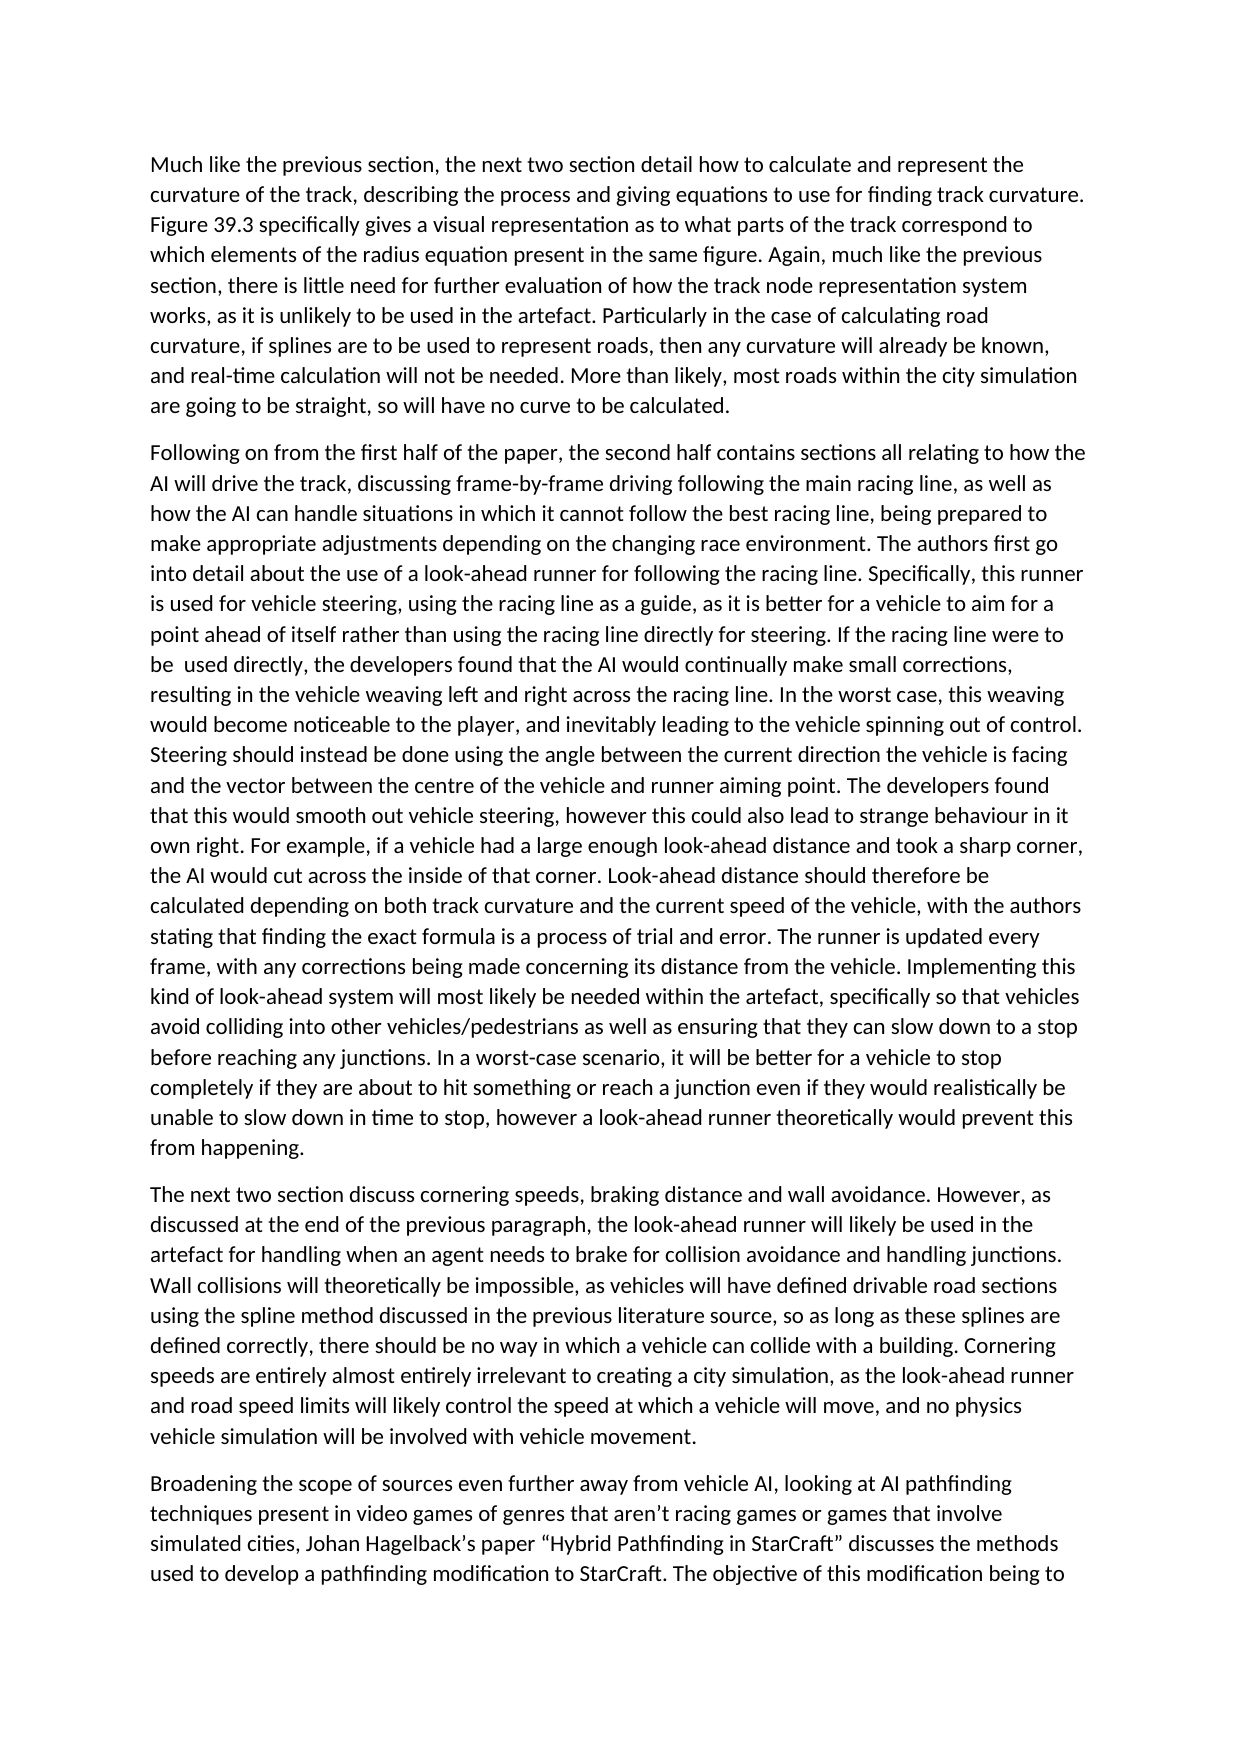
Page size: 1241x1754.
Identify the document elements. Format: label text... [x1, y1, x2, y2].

text Following on from the first half of the paper, the second half contains sections all relating to how the AI will drive the track, discussing frame-by-frame driving following the main racing line, as well as how the AI can handle situations in which it cannot follow the best racing line, being prepared to make appropriate adjustments depending on the changing race environment. The authors first go into detail about the use of a look-ahead runner for following the racing line. Specifically, this runner is used for vehicle steering, using the racing line as a guide, as it is better for a vehicle to aim for a point ahead of itself rather than using the racing line directly for steering. If the racing line were to be used directly, the developers found that the AI would continually make small corrections, resulting in the vehicle weaving left and right across the racing line. In the worst case, this weaving would become noticeable to the player, and inevitably leading to the vehicle spinning out of control. Steering should instead be done using the angle between the current direction the vehicle is facing and the vector between the centre of the vehicle and runner aiming point. The developers found that this would smooth out vehicle steering, however this could also lead to strange behaviour in it own right. For example, if a vehicle had a large enough look-ahead distance and took a sharp corner, the AI would cut across the inside of that corner. Look-ahead distance should therefore be calculated depending on both track curvature and the current speed of the vehicle, with the authors stating that finding the exact formula is a process of trial and error. The runner is updated every frame, with any corrections being made concerning its distance from the vehicle. Implementing this kind of look-ahead system will most likely be needed within the artefact, specifically so that vehicles avoid colliding into other vehicles/pedestrians as well as ensuring that they can slow down to a stop before reaching any junctions. In a worst-case scenario, it will be better for a vehicle to stop completely if they are about to hit something or reach a junction even if they would realistically be unable to slow down in time to stop, however a look-ahead runner theoretically would prevent this from happening. [150, 438, 1090, 1161]
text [150, 1469, 1090, 1587]
text Much like the previous section, the next two section detail how to calculate and represent the curvature of the track, describing the process and giving equations to use for finding track curvature. Figure 39.3 specifically gives a visual representation as to what parts of the track correspond to which elements of the radius equation present in the same figure. Again, much like the previous section, there is little need for further evaluation of how the track node representation system works, as it is unlikely to be used in the artefact. Particularly in the case of calculating road curvature, if splines are to be used to represent roads, then any curvature will already be known, and real-time calculation will not be needed. More than likely, most roads within the city simulation are going to be straight, so will have no curve to be calculated. [150, 150, 1090, 420]
text The next two section discuss cornering speeds, braking distance and wall avoidance. However, as discussed at the end of the previous paragraph, the look-ahead runner will likely be used in the artefact for handling when an agent needs to brake for collision avoidance and handling junctions. Wall collisions will theoretically be impossible, as vehicles will have defined drivable road sections using the spline method discussed in the previous literature source, so as long as these splines are defined correctly, there should be no way in which a vehicle can collide with a building. Cornering speeds are entirely almost entirely irrelevant to creating a city simulation, as the look-ahead runner and road speed limits will likely control the speed at which a vehicle will move, and no physics vehicle simulation will be involved with vehicle movement. [150, 1180, 1090, 1450]
